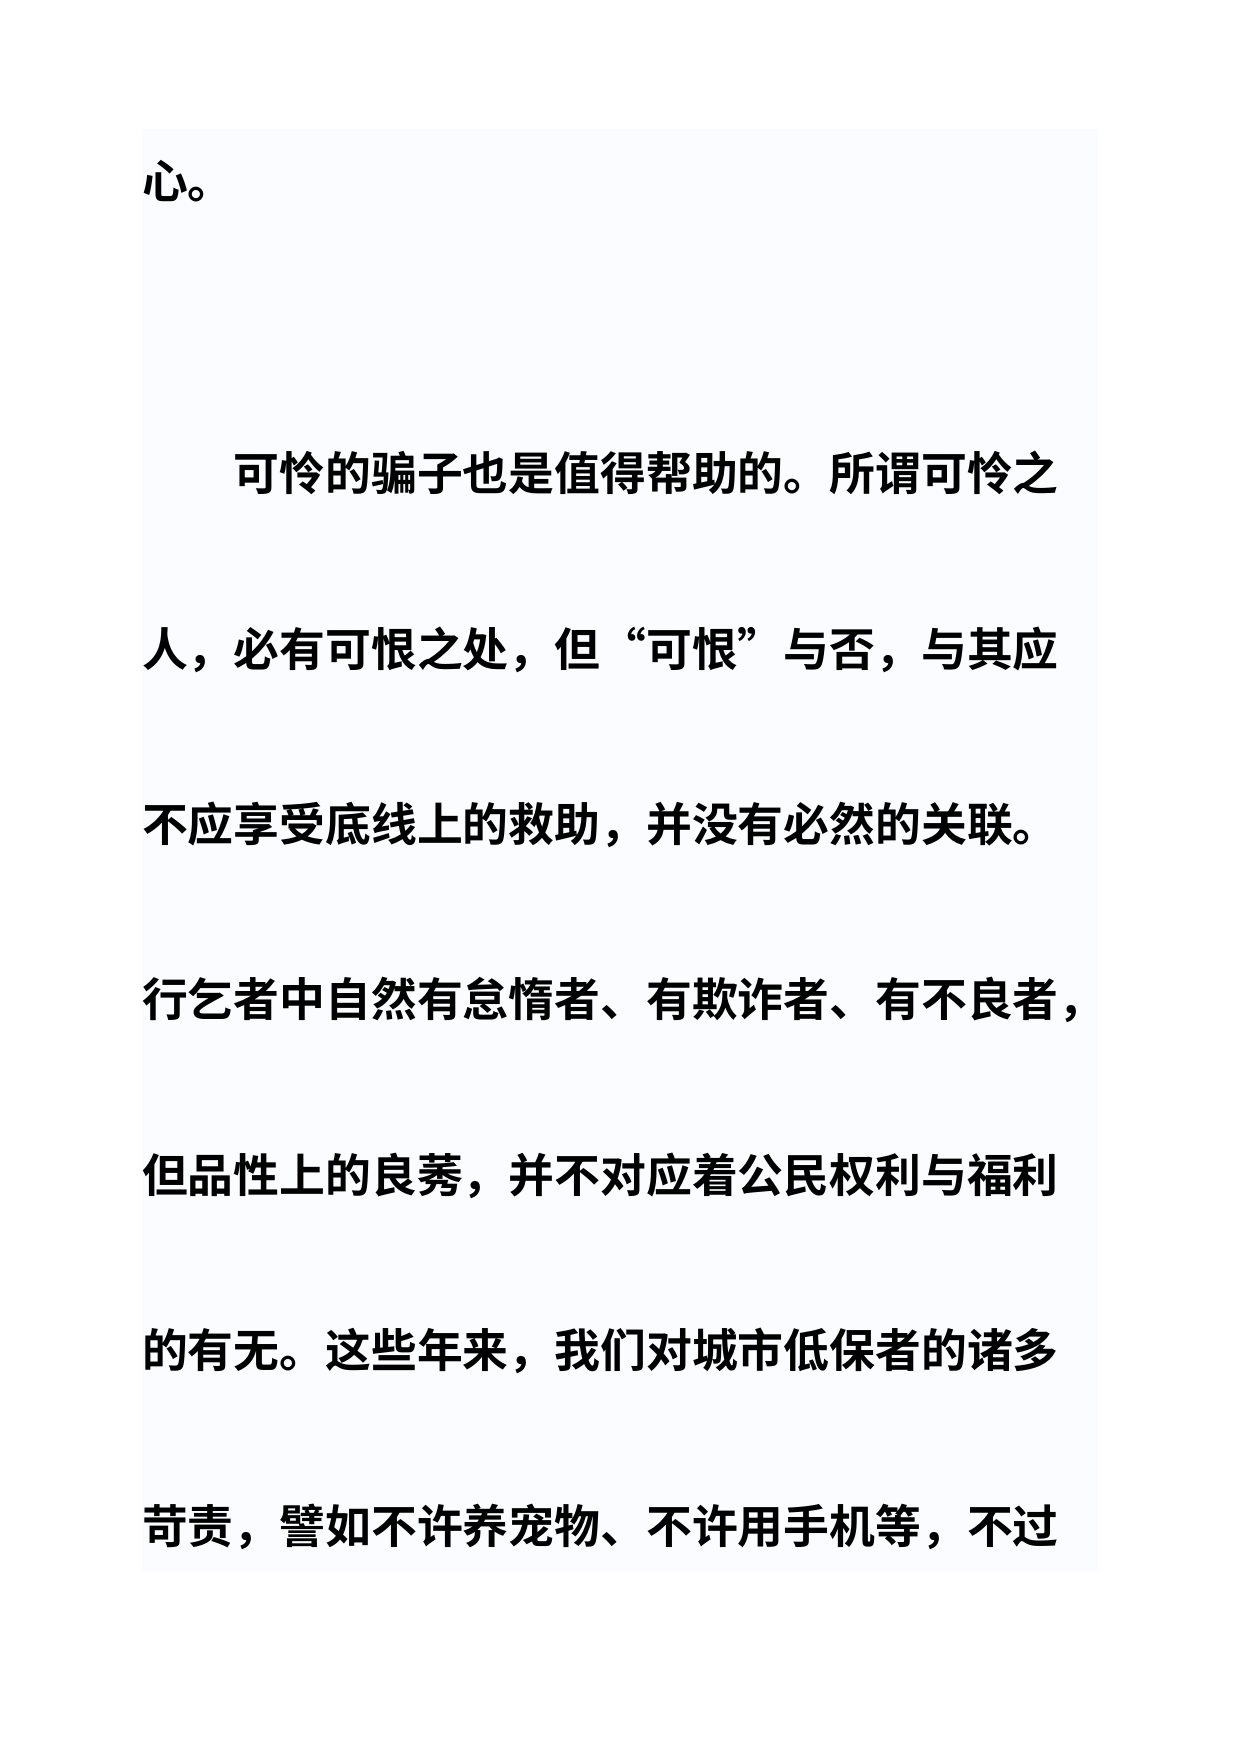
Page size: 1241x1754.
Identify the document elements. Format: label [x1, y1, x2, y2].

text [142, 129, 1098, 1572]
